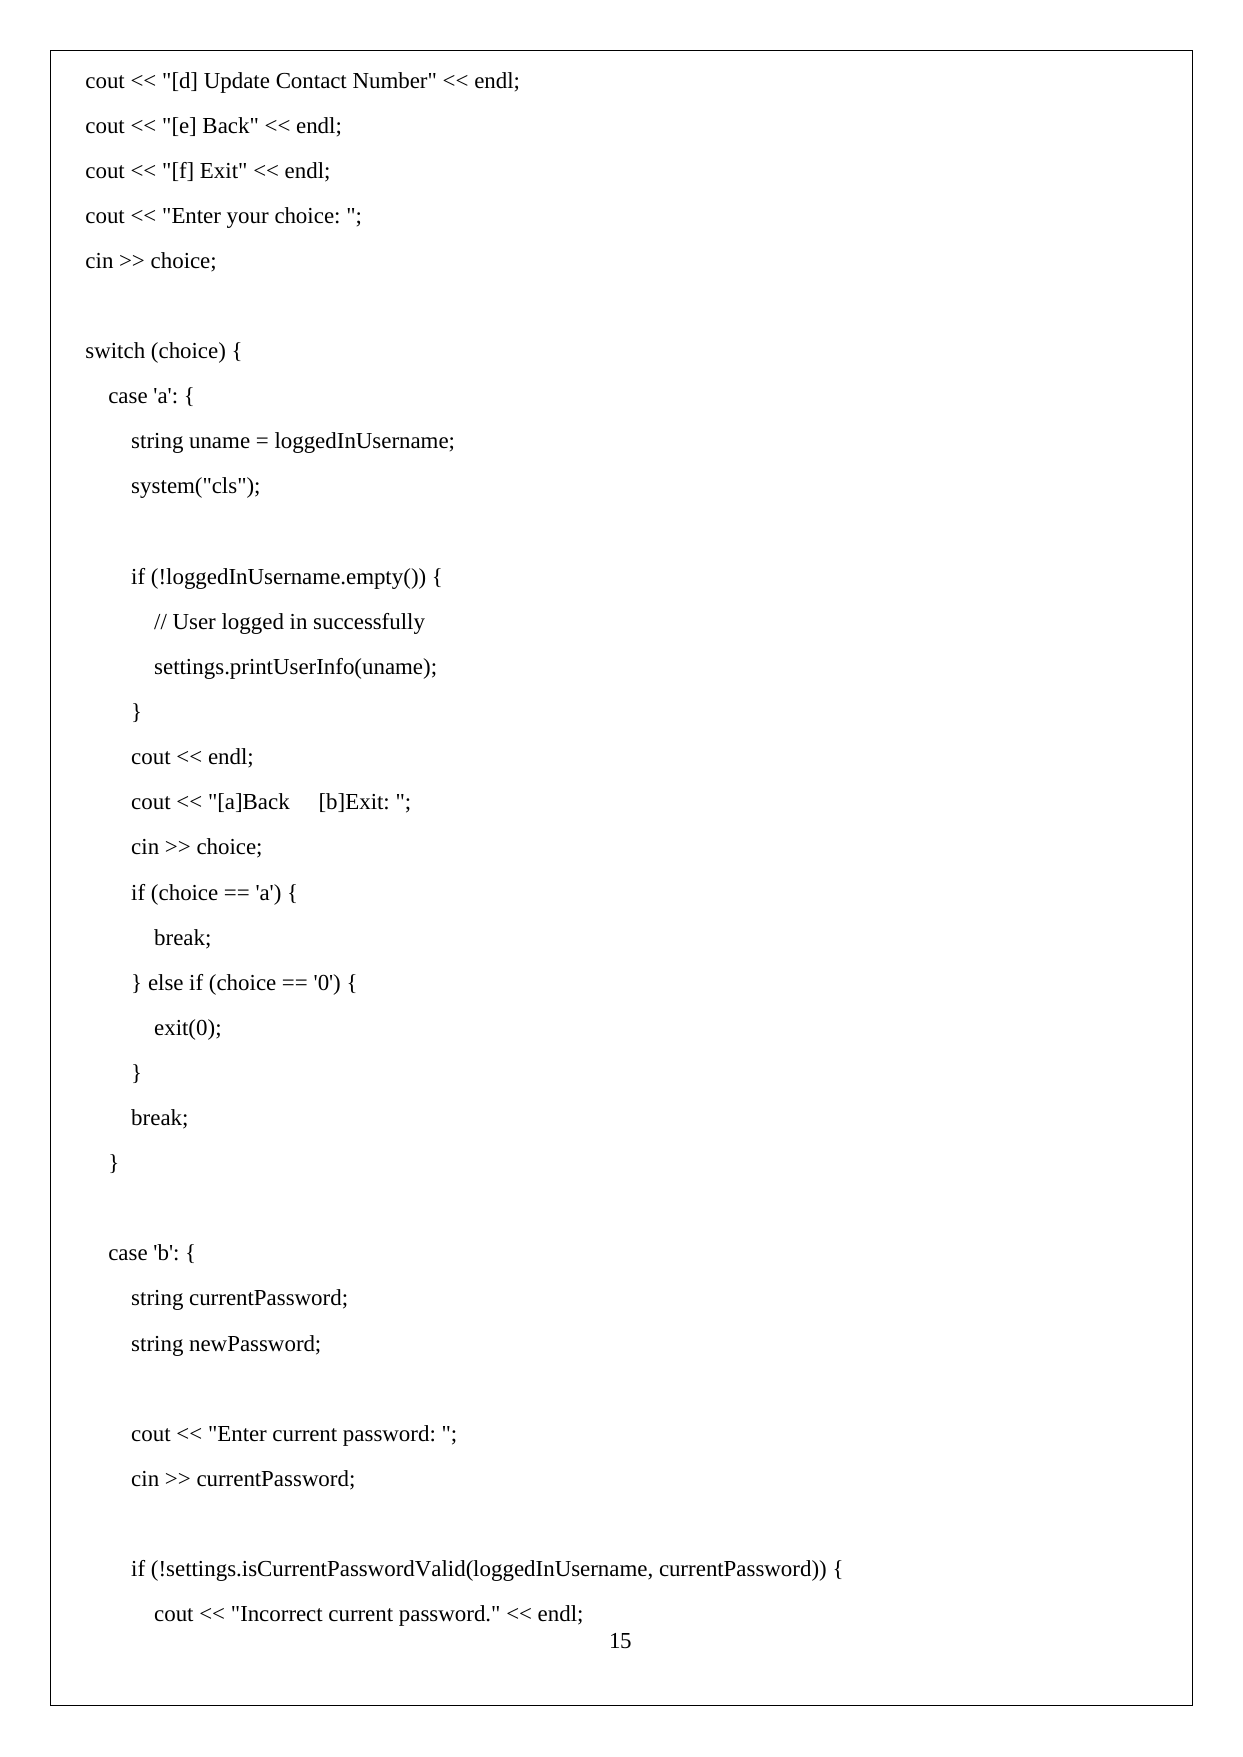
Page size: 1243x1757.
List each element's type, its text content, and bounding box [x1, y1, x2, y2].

text if (choice == 'a') { [62, 878, 1095, 905]
text cin >> choice; [62, 247, 1095, 273]
text cout << "[d] Update Contact Number" << endl; [62, 67, 1095, 93]
text break; [62, 924, 1095, 950]
text } [62, 1149, 1095, 1176]
text cout << "[a]Back [b]Exit: "; [62, 788, 1095, 815]
text cout << endl; [62, 743, 1095, 769]
text string newPassword; [62, 1329, 1095, 1356]
text cout << "Incorrect current password." << endl; [62, 1600, 1095, 1627]
text break; [62, 1104, 1095, 1130]
text } [62, 1059, 1095, 1085]
text cin >> choice; [62, 833, 1095, 860]
text } else if (choice == '0') { [62, 969, 1095, 995]
text cout << "[e] Back" << endl; [62, 112, 1095, 138]
text case 'a': { [62, 382, 1095, 409]
text string currentPassword; [62, 1284, 1095, 1311]
text switch (choice) { [62, 337, 1095, 364]
text system("cls"); [62, 473, 1095, 499]
text cout << "Enter your choice: "; [62, 202, 1095, 228]
text // User logged in successfully [62, 608, 1095, 634]
text string uname = loggedInUsername; [62, 427, 1095, 454]
text cin >> currentPassword; [62, 1465, 1095, 1491]
text cout << "[f] Exit" << endl; [62, 157, 1095, 183]
text if (!loggedInUsername.empty()) { [62, 563, 1095, 589]
text exit(0); [62, 1014, 1095, 1040]
text case 'b': { [62, 1239, 1095, 1266]
text settings.printUserInfo(uname); [62, 653, 1095, 679]
text cout << "Enter current password: "; [62, 1420, 1095, 1446]
text } [62, 698, 1095, 724]
text if (!settings.isCurrentPasswordValid(loggedInUsername, currentPassword)) { [62, 1555, 1095, 1581]
